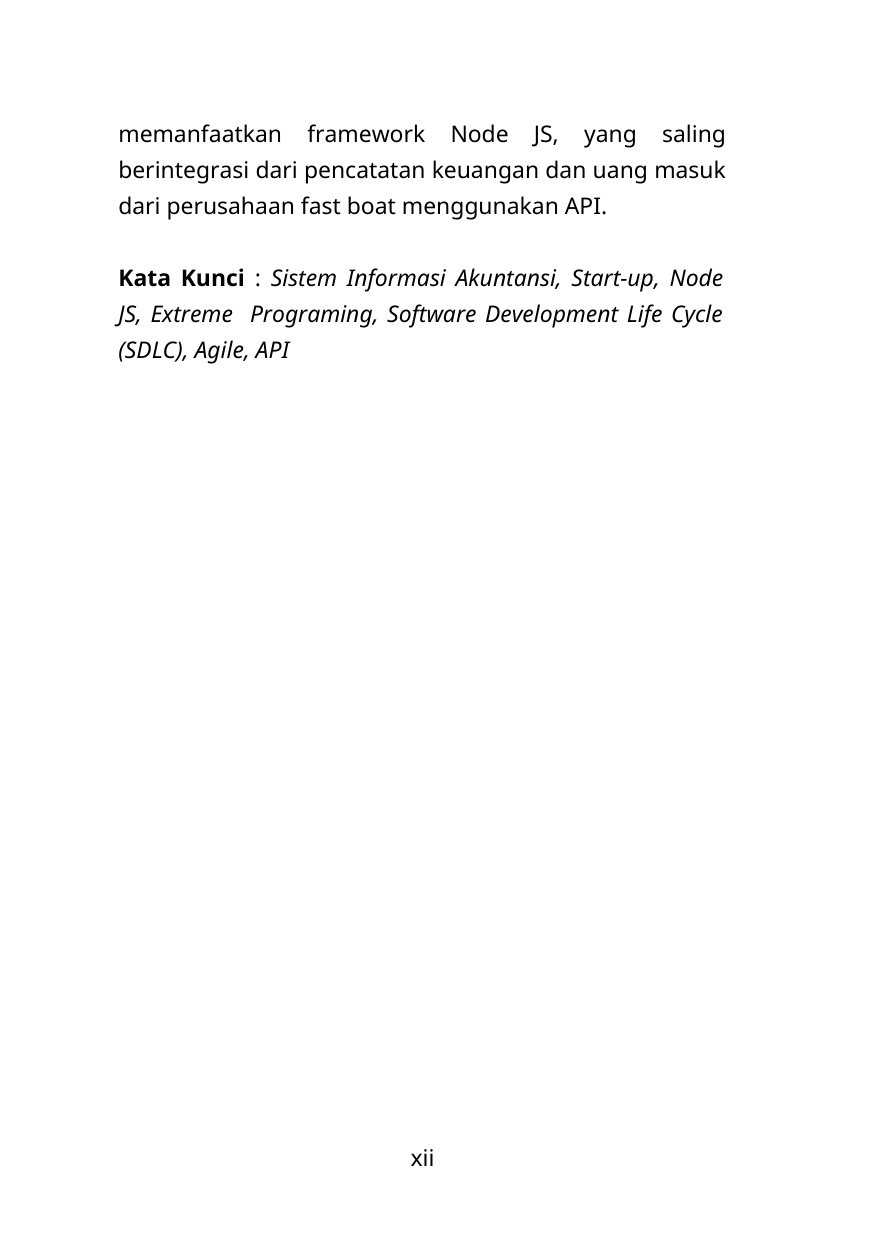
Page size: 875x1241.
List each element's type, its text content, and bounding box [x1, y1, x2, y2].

text Kata Kunci : Sistem Informasi Akuntansi, Start-up, Node JS, Extreme Programing, Software Development Life Cycle (SDLC), Agile, API [118, 262, 726, 365]
